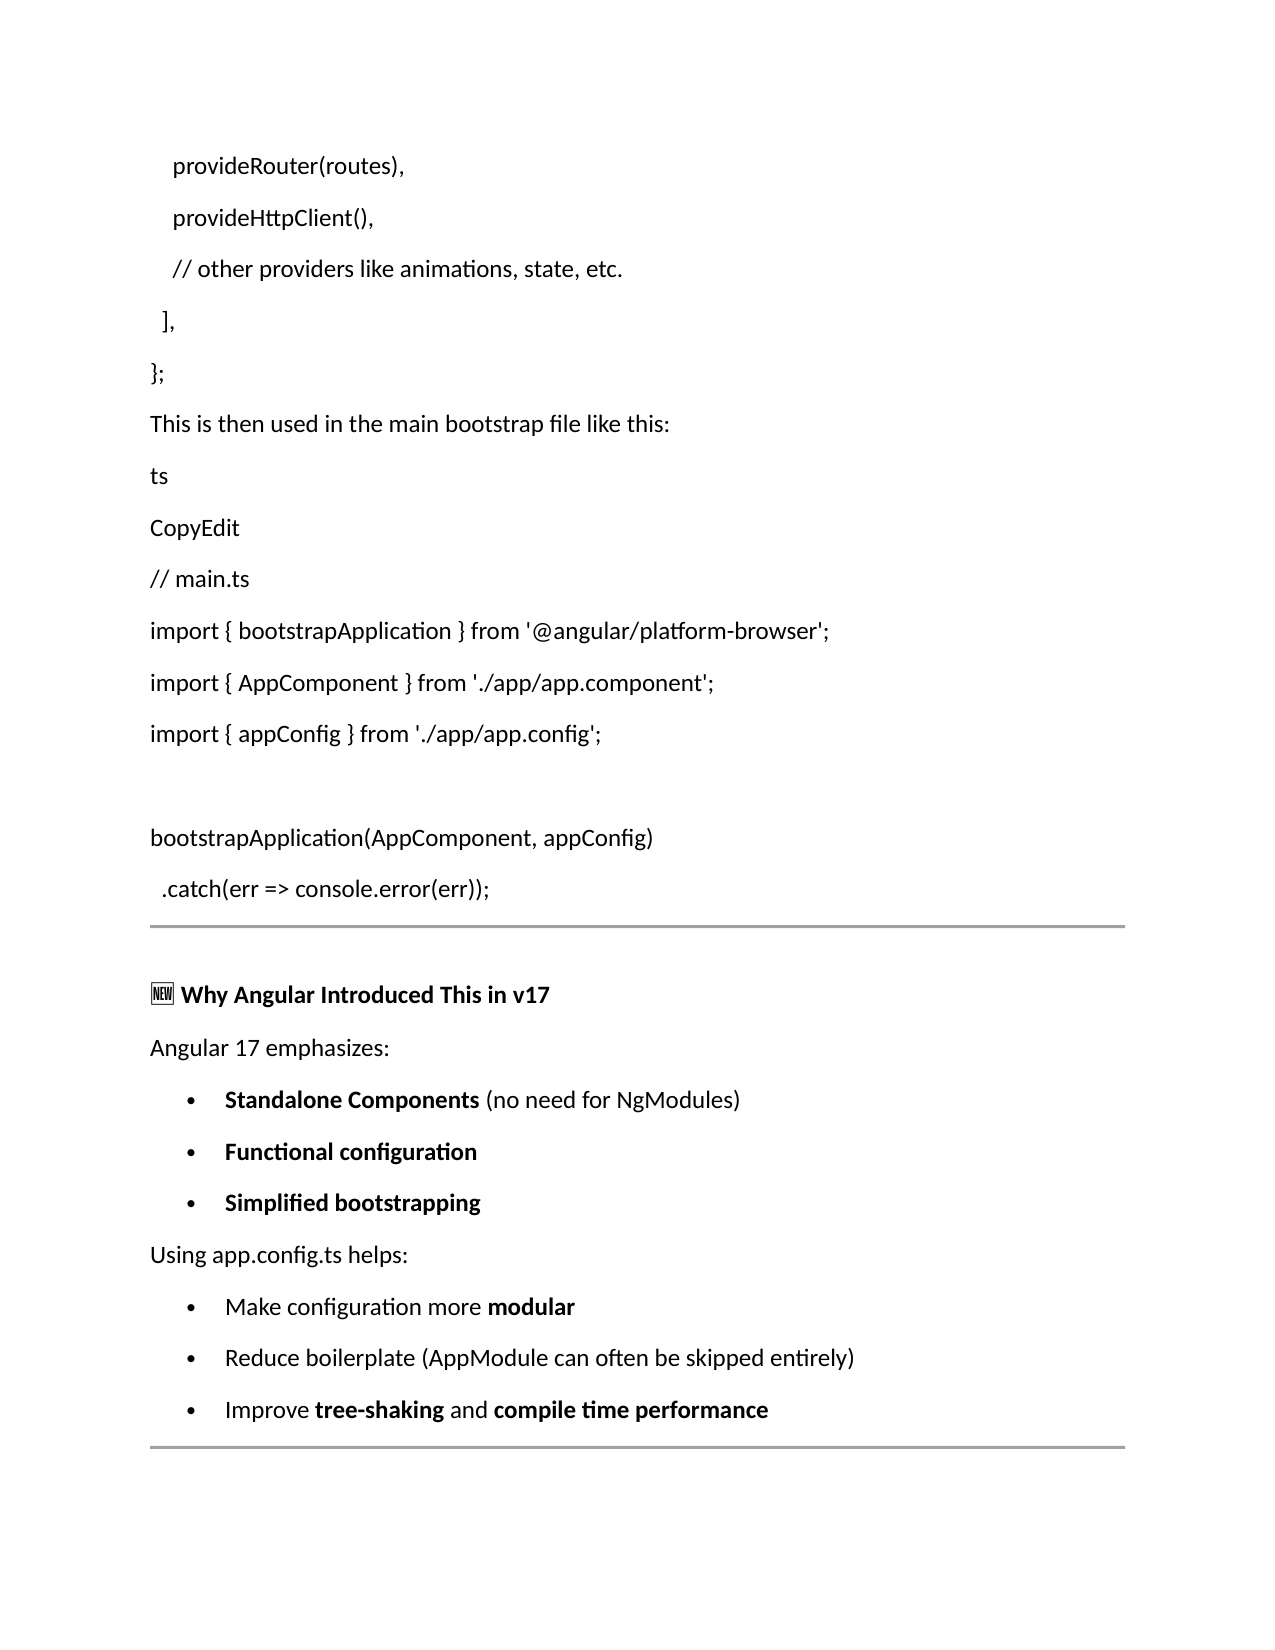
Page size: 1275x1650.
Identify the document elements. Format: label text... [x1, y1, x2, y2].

text bootstrapApplication(AppComponent, appConfig) [150, 822, 1125, 852]
list Make configuration more modular [187, 1291, 1125, 1321]
text Angular 17 emphasizes: [150, 1032, 1125, 1063]
text // other providers like animations, state, etc. [150, 253, 1125, 284]
text import { appConfig } from './app/app.config'; [150, 718, 1125, 749]
list Functional configuration [187, 1136, 1125, 1166]
list Standalone Components (no need for NgModules) [187, 1084, 1125, 1115]
list Improve tree-shaking and compile time performance [187, 1394, 1125, 1425]
text ts [150, 460, 1125, 491]
text 🆕 Why Angular Introduced This in v17 [150, 977, 1125, 1011]
text ], [150, 305, 1125, 336]
text provideHttpClient(), [150, 202, 1125, 232]
text // main.ts [150, 563, 1125, 594]
text Using app.config.ts helps: [150, 1239, 1125, 1270]
text }; [150, 357, 1125, 387]
text CopyEdit [150, 512, 1125, 542]
text .catch(err => console.error(err)); [150, 873, 1125, 904]
text provideRouter(routes), [150, 150, 1125, 181]
list Simplified bootstrapping [187, 1187, 1125, 1218]
text This is then used in the main bootstrap file like this: [150, 408, 1125, 439]
list Reduce boilerplate (AppModule can often be skipped entirely) [187, 1342, 1125, 1373]
text import { AppComponent } from './app/app.component'; [150, 667, 1125, 697]
text import { bootstrapApplication } from '@angular/platform-browser'; [150, 615, 1125, 646]
